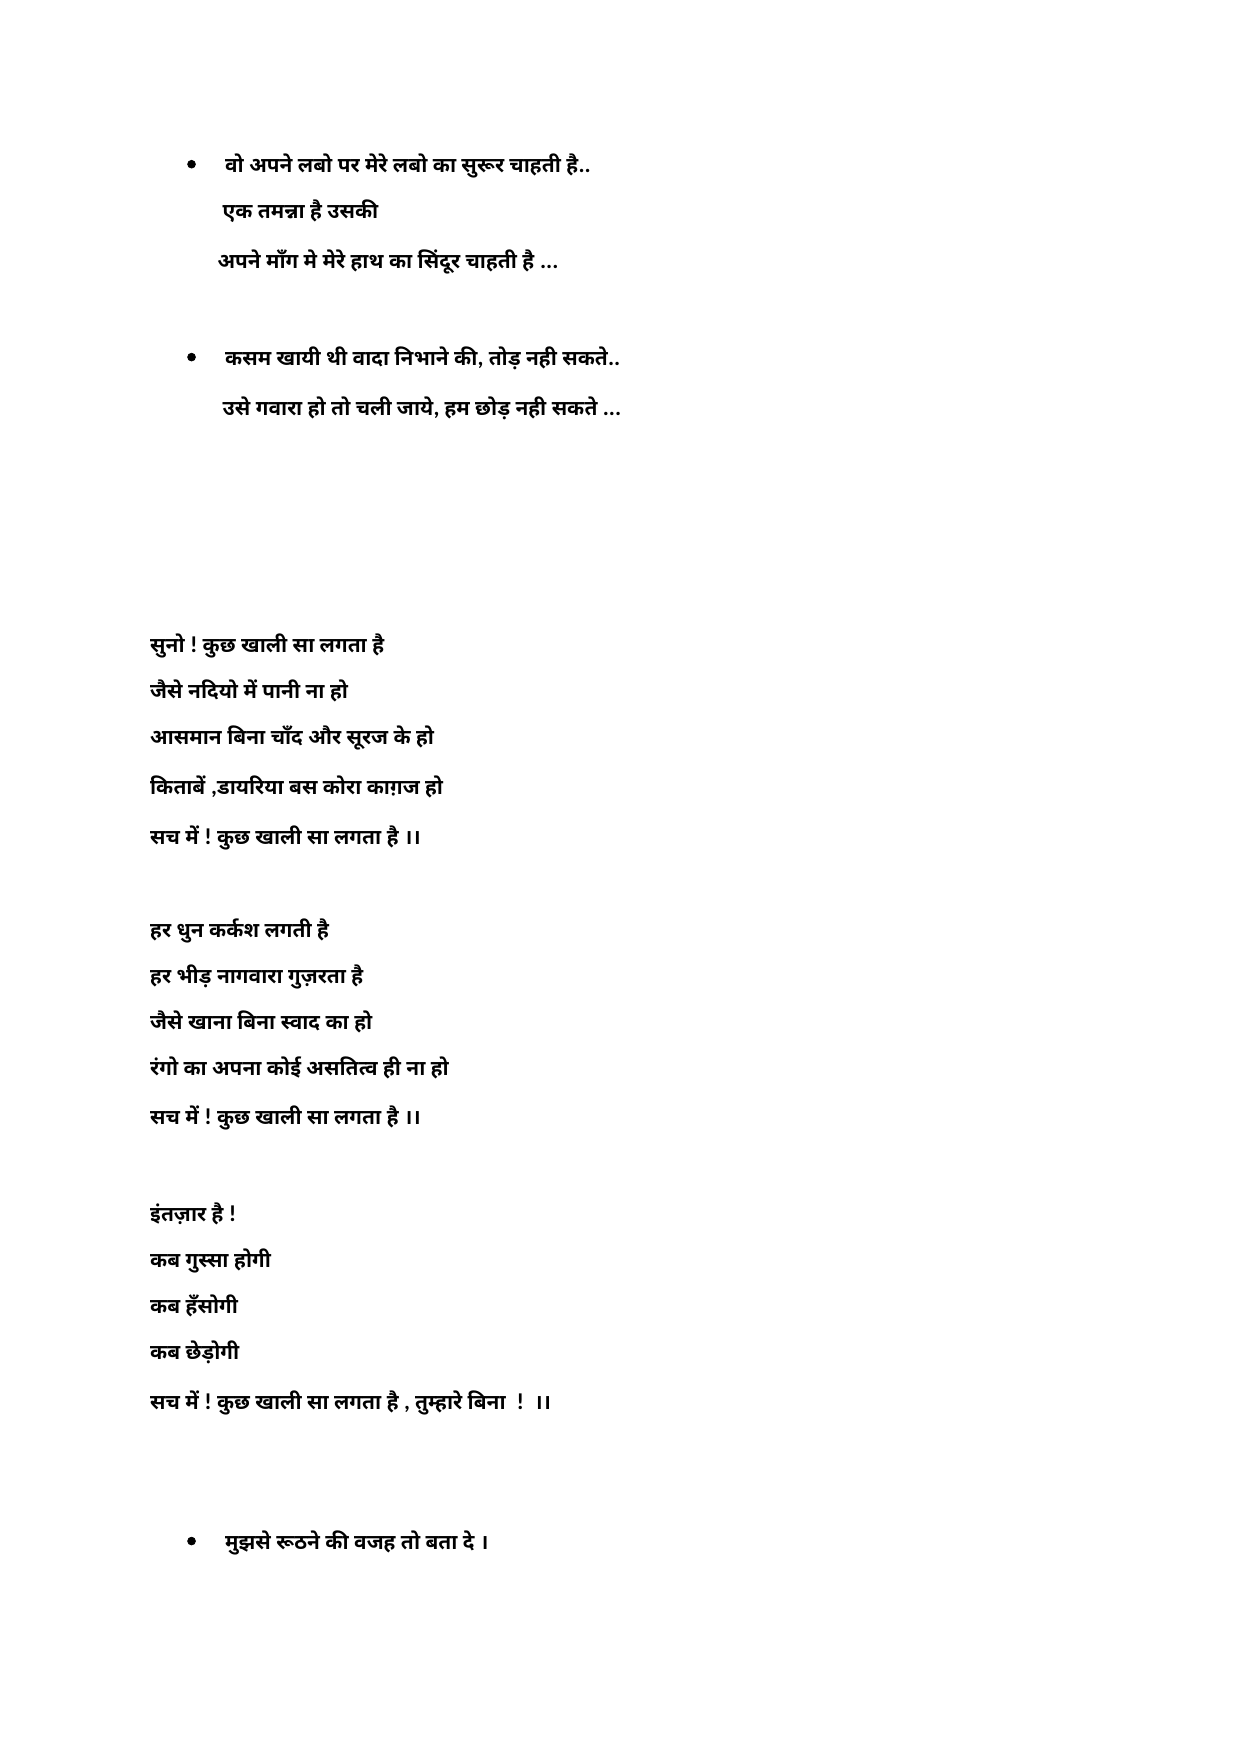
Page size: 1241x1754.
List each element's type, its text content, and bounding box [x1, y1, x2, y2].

text जैसे खाना बिना स्वाद का हो [150, 1011, 1090, 1038]
text जैसे नदियो में पानी ना हो [150, 680, 1090, 707]
text किताबें ,डायरिया बस कोरा काग़ज हो [150, 772, 1090, 803]
text हर धुन कर्कश लगती है [150, 919, 1090, 946]
text रंगो का अपना कोई असतित्व ही ना हो [150, 1056, 1090, 1084]
text आसमान बिना चाँद और सूरज के हो [150, 726, 1090, 753]
text हर भीड़ नागवारा गुज़रता है [150, 964, 1090, 992]
list मुझसे रूठने की वजह तो बता दे । [187, 1531, 1090, 1558]
list वो अपने लबो पर मेरे लबो का सुरूर चाहती है.. [187, 150, 1090, 181]
text सच में ! कुछ खाली सा लगता है ।। [150, 1102, 1090, 1133]
text इंतज़ार है ! [150, 1199, 1090, 1230]
text सच में ! कुछ खाली सा लगता है ।। [150, 822, 1090, 853]
list कसम खायी थी वादा निभाने की, तोड़ नही सकते.. [187, 343, 1090, 374]
text एक तमन्ना है उसकी [150, 200, 1090, 227]
text उसे गवारा हो तो चली जाये, हम छोड़ नही सकते ... [150, 393, 1090, 424]
text अपने माँग मे मेरे हाथ का सिंदूर चाहती है ... [150, 246, 1090, 277]
text सुनो ! कुछ खाली सा लगता है [150, 630, 1090, 661]
text कब गुस्सा होगी [150, 1249, 1090, 1276]
text कब हँसोगी [150, 1295, 1090, 1322]
text सच में ! कुछ खाली सा लगता है , तुम्हारे बिना ! ।। [150, 1387, 1090, 1418]
text कब छेड़ोगी [150, 1341, 1090, 1368]
